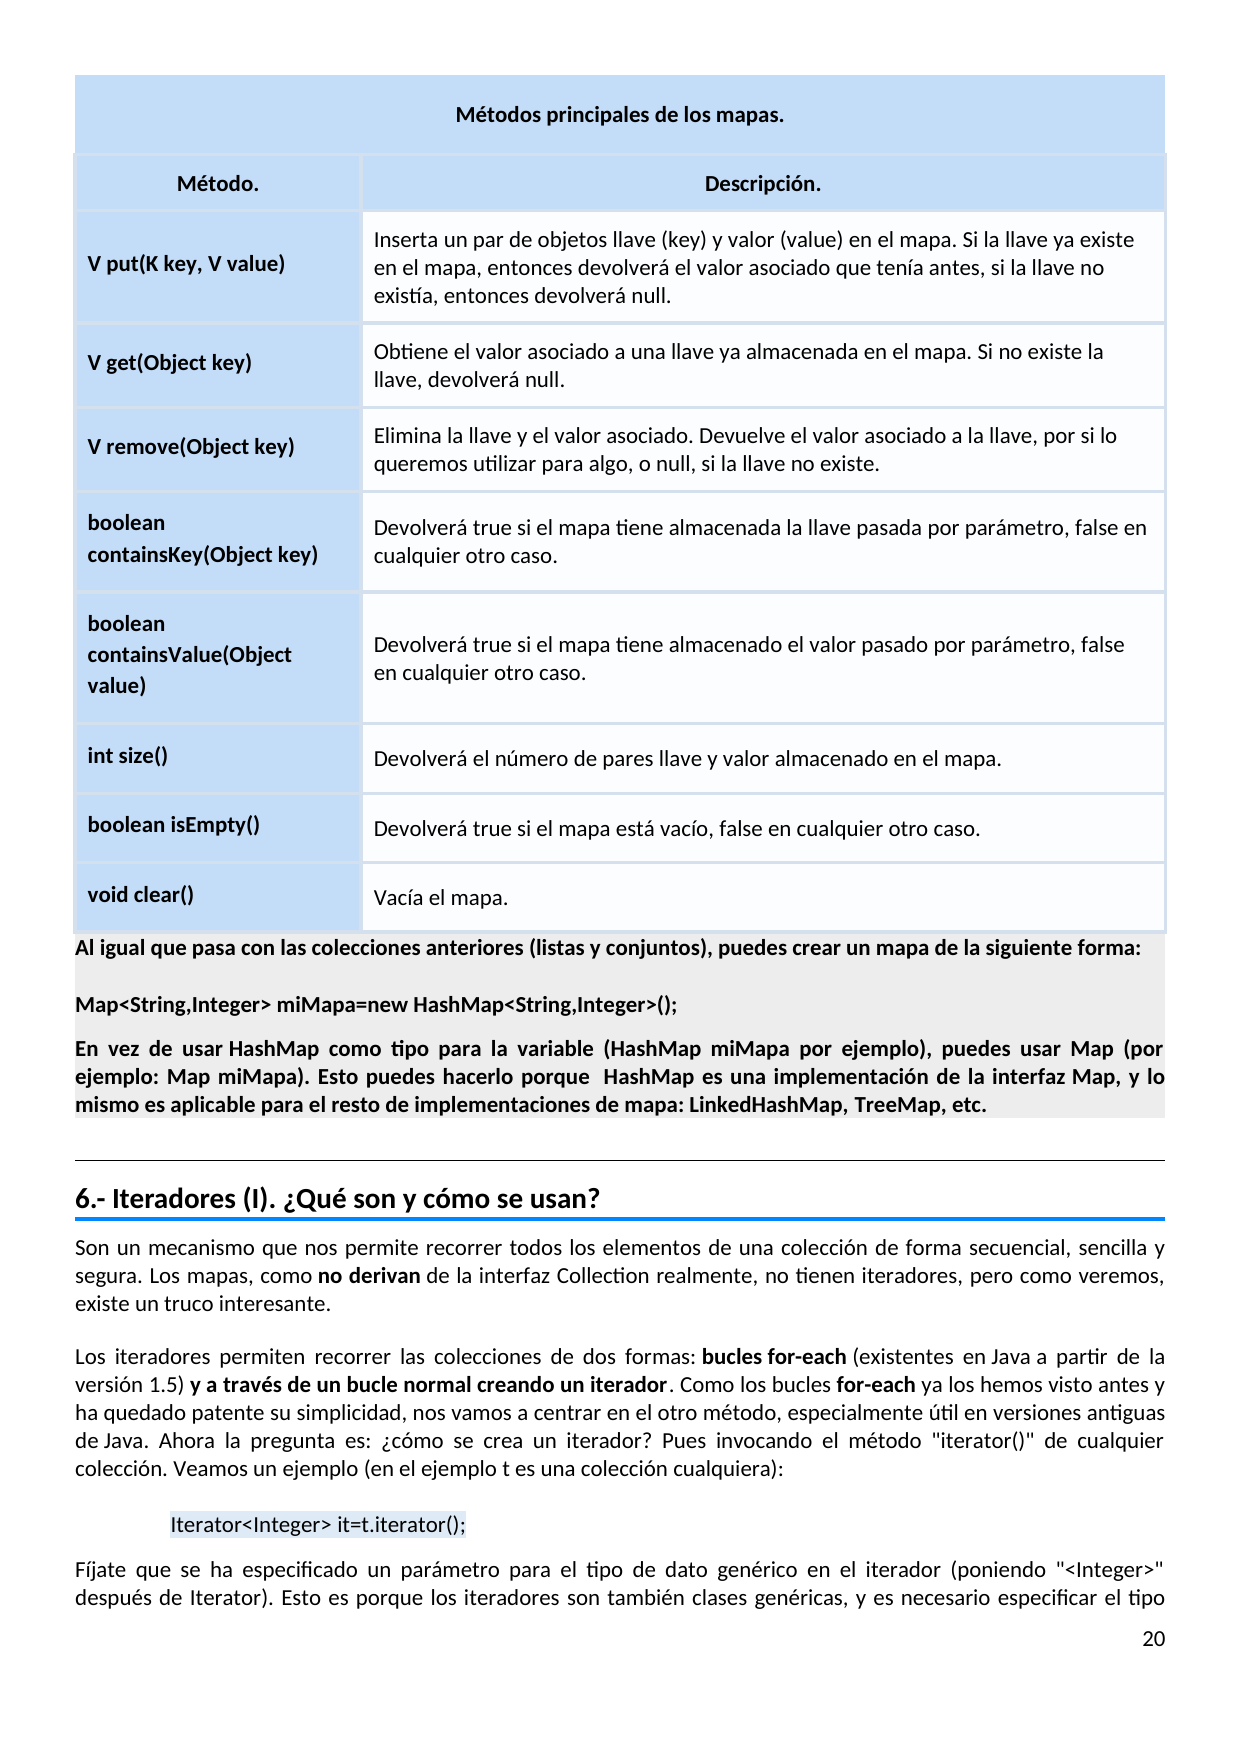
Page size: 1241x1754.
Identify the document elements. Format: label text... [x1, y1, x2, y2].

table_cell Vacía el mapa. [363, 864, 1164, 930]
table_cell Inserta un par de objetos llave (key) y valor (value) en el mapa. Si la llave ya existe en el mapa, entonces devolverá el valor asociado que tenía antes, si la llave no existía, entonces devolverá null. [363, 212, 1164, 321]
table_cell Método. [77, 156, 359, 209]
table_cell V get(Object key) [77, 325, 359, 406]
text Al igual que pasa con las colecciones anteriores (listas y conjuntos), puedes crear un mapa de la siguiente forma: [75, 934, 1165, 961]
table_cell int size() [77, 725, 359, 792]
table_cell Devolverá true si el mapa tiene almacenado el valor pasado por parámetro, false en cualquier otro caso. [363, 594, 1164, 722]
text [75, 1555, 1165, 1611]
table_cell Devolverá el número de pares llave y valor almacenado en el mapa. [363, 725, 1164, 792]
text En vez de usar HashMap como tipo para la variable (HashMap miMapa por ejemplo), puedes usar Map (por ejemplo: Map miMapa). Esto puedes hacerlo porque HashMap es una implementación de la interfaz Map, y lo mismo es aplicable para el resto de implementaciones de mapa: LinkedHashMap, TreeMap, etc. [75, 1034, 1165, 1118]
text Iterator<Integer> it=t.iterator(); [75, 1507, 1165, 1538]
table_cell Descripción. [363, 156, 1164, 209]
table_cell boolean containsValue(Object value) [77, 594, 359, 722]
text Map<String,Integer> miMapa=new HashMap<String,Integer>(); [75, 986, 1165, 1018]
text 6.- Iteradores (I). ¿Qué son y cómo se usan? [75, 1180, 1165, 1217]
text Son un mecanismo que nos permite recorrer todos los elementos de una colección de forma secuencial, sencilla y segura. Los mapas, como no derivan de la interfaz Collection realmente, no tienen iteradores, pero como veremos, existe un truco interesante. [75, 1233, 1165, 1317]
table_cell Devolverá true si el mapa tiene almacenada la llave pasada por parámetro, false en cualquier otro caso. [363, 493, 1164, 590]
table_header Métodos principales de los mapas. [75, 75, 1165, 153]
table_cell V remove(Object key) [77, 409, 359, 490]
table_cell boolean isEmpty() [77, 795, 359, 861]
table_cell Obtiene el valor asociado a una llave ya almacenada en el mapa. Si no existe la llave, devolverá null. [363, 325, 1164, 406]
table_cell Devolverá true si el mapa está vacío, false en cualquier otro caso. [363, 795, 1164, 861]
table_cell boolean containsKey(Object key) [77, 493, 359, 590]
table_cell V put(K key, V value) [77, 212, 359, 321]
table_cell Elimina la llave y el valor asociado. Devuelve el valor asociado a la llave, por si lo queremos utilizar para algo, o null, si la llave no existe. [363, 409, 1164, 490]
table_cell void clear() [77, 864, 359, 930]
text Los iteradores permiten recorrer las colecciones de dos formas: bucles for-each (existentes en Java a partir de la versión 1.5) y a través de un bucle normal creando un iterador. Como los bucles for-each ya los hemos visto antes y ha quedado patente su simplicidad, nos vamos a centrar en el otro método, especialmente útil en versiones antiguas de Java. Ahora la pregunta es: ¿cómo se crea un iterador? Pues invocando el método "iterator()" de cualquier colección. Veamos un ejemplo (en el ejemplo t es una colección cualquiera): [75, 1342, 1165, 1482]
